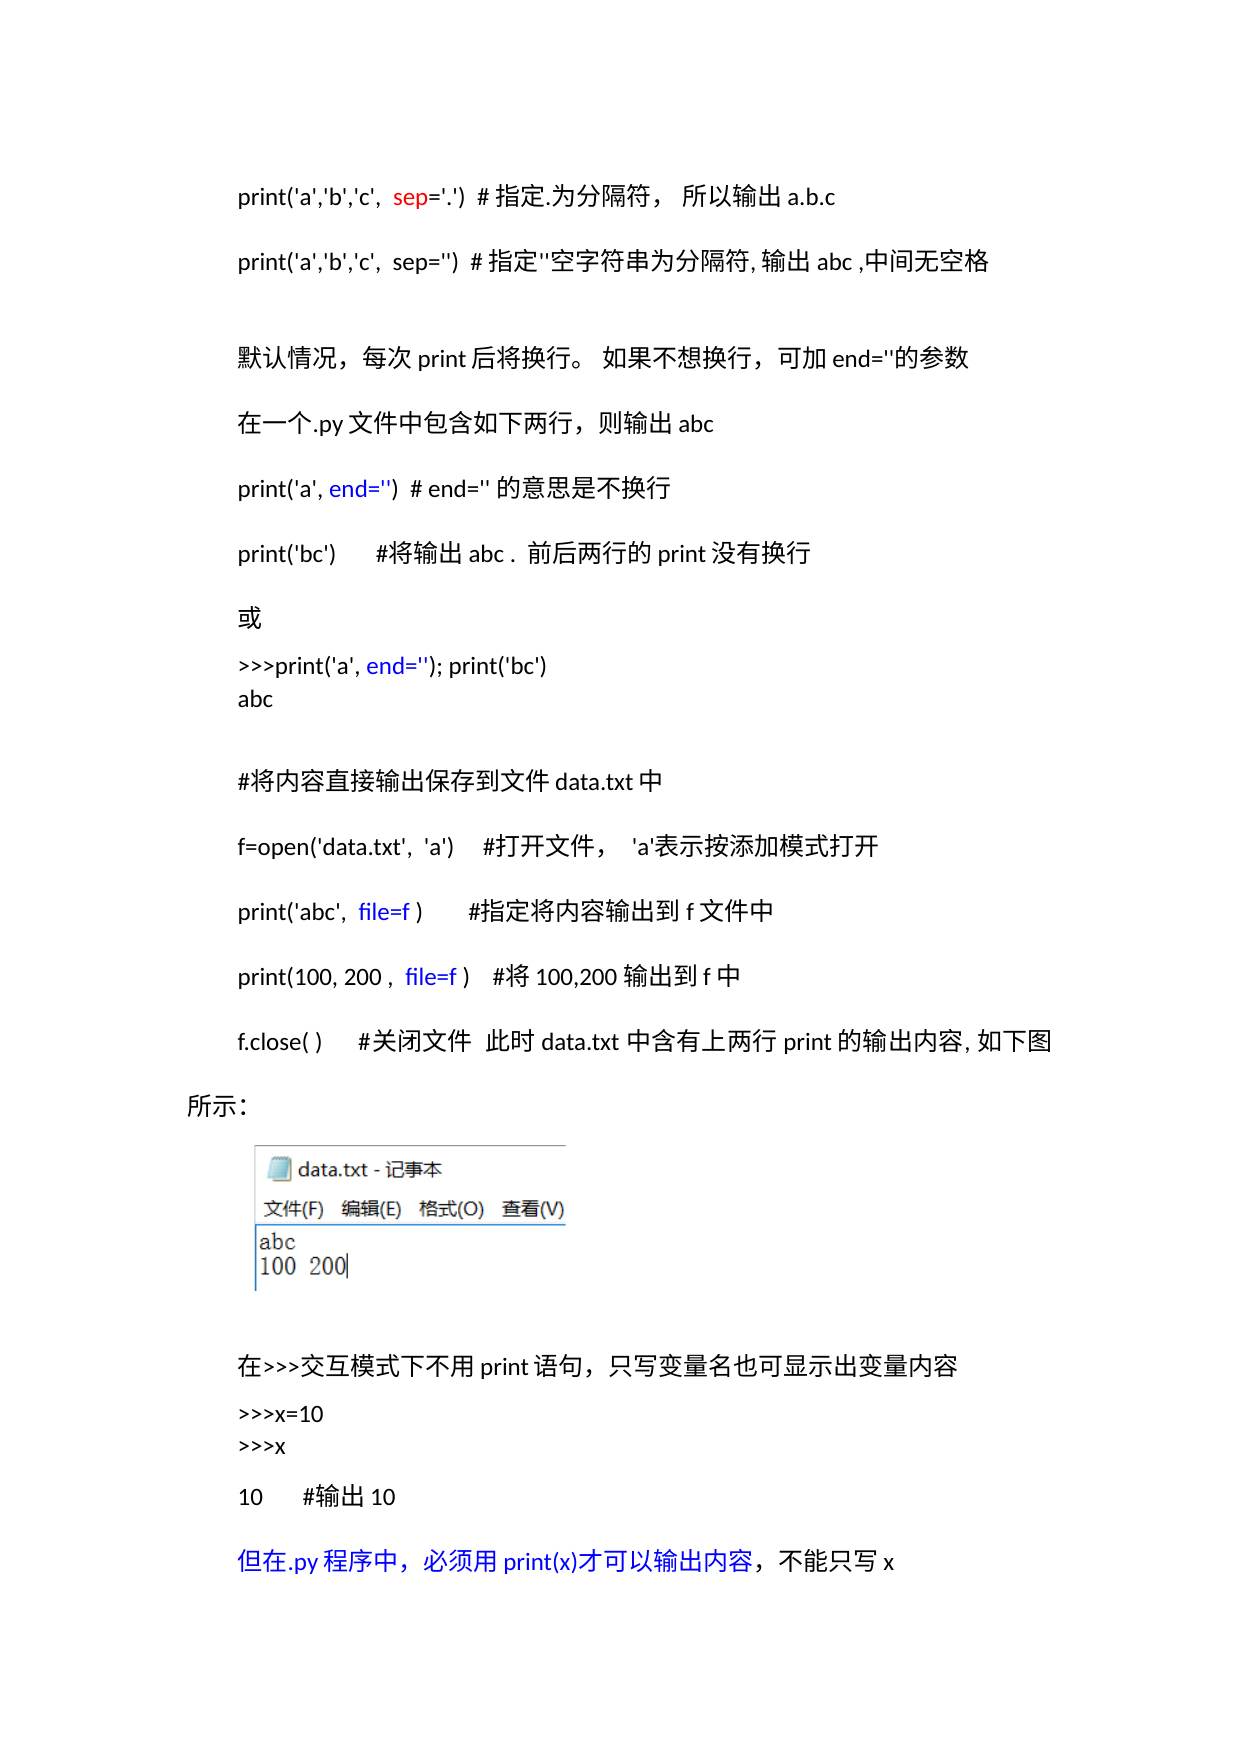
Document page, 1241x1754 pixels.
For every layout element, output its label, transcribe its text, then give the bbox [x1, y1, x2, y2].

text >>>x=10 [187, 1397, 1053, 1429]
text 默认情况，每次print后将换行。 如果不想换行，可加end=''的参数 [187, 324, 1053, 389]
text print('a','b','c', sep='') # 指定''空字符串为分隔符, 输出abc ,中间无空格 [187, 227, 1053, 292]
text >>>print('a', end=''); print('bc') [187, 649, 1053, 682]
text 在>>>交互模式下不用print语句，只写变量名也可显示出变量内容 [187, 1332, 1053, 1397]
text #将内容直接输出保存到文件data.txt中 [187, 747, 1053, 812]
text 在一个.py文件中包含如下两行，则输出abc [187, 389, 1053, 454]
text abc [187, 682, 1053, 714]
text print('a', end='') # end='' 的意思是不换行 [187, 454, 1053, 519]
text print('a','b','c', sep='.') # 指定.为分隔符， 所以输出a.b.c [187, 162, 1053, 227]
text print('bc') #将输出abc . 前后两行的print没有换行 [187, 519, 1053, 584]
text 或 [187, 584, 1053, 649]
text 但在.py程序中，必须用print(x)才可以输出内容，不能只写x [187, 1527, 1053, 1592]
text print(100, 200 , file=f ) #将100,200 输出到f 中 [187, 942, 1053, 1007]
text f=open('data.txt', 'a') #打开文件， 'a'表示按添加模式打开 [187, 812, 1053, 877]
text f.close( ) #关闭文件 此时data.txt 中含有上两行print的输出内容, 如下图所示： [187, 1007, 1053, 1137]
text >>>x [187, 1429, 1053, 1462]
text 10 #输出10 [187, 1462, 1053, 1527]
text print('abc', file=f ) #指定将内容输出到 f 文件中 [187, 877, 1053, 942]
picture [254, 1145, 566, 1291]
